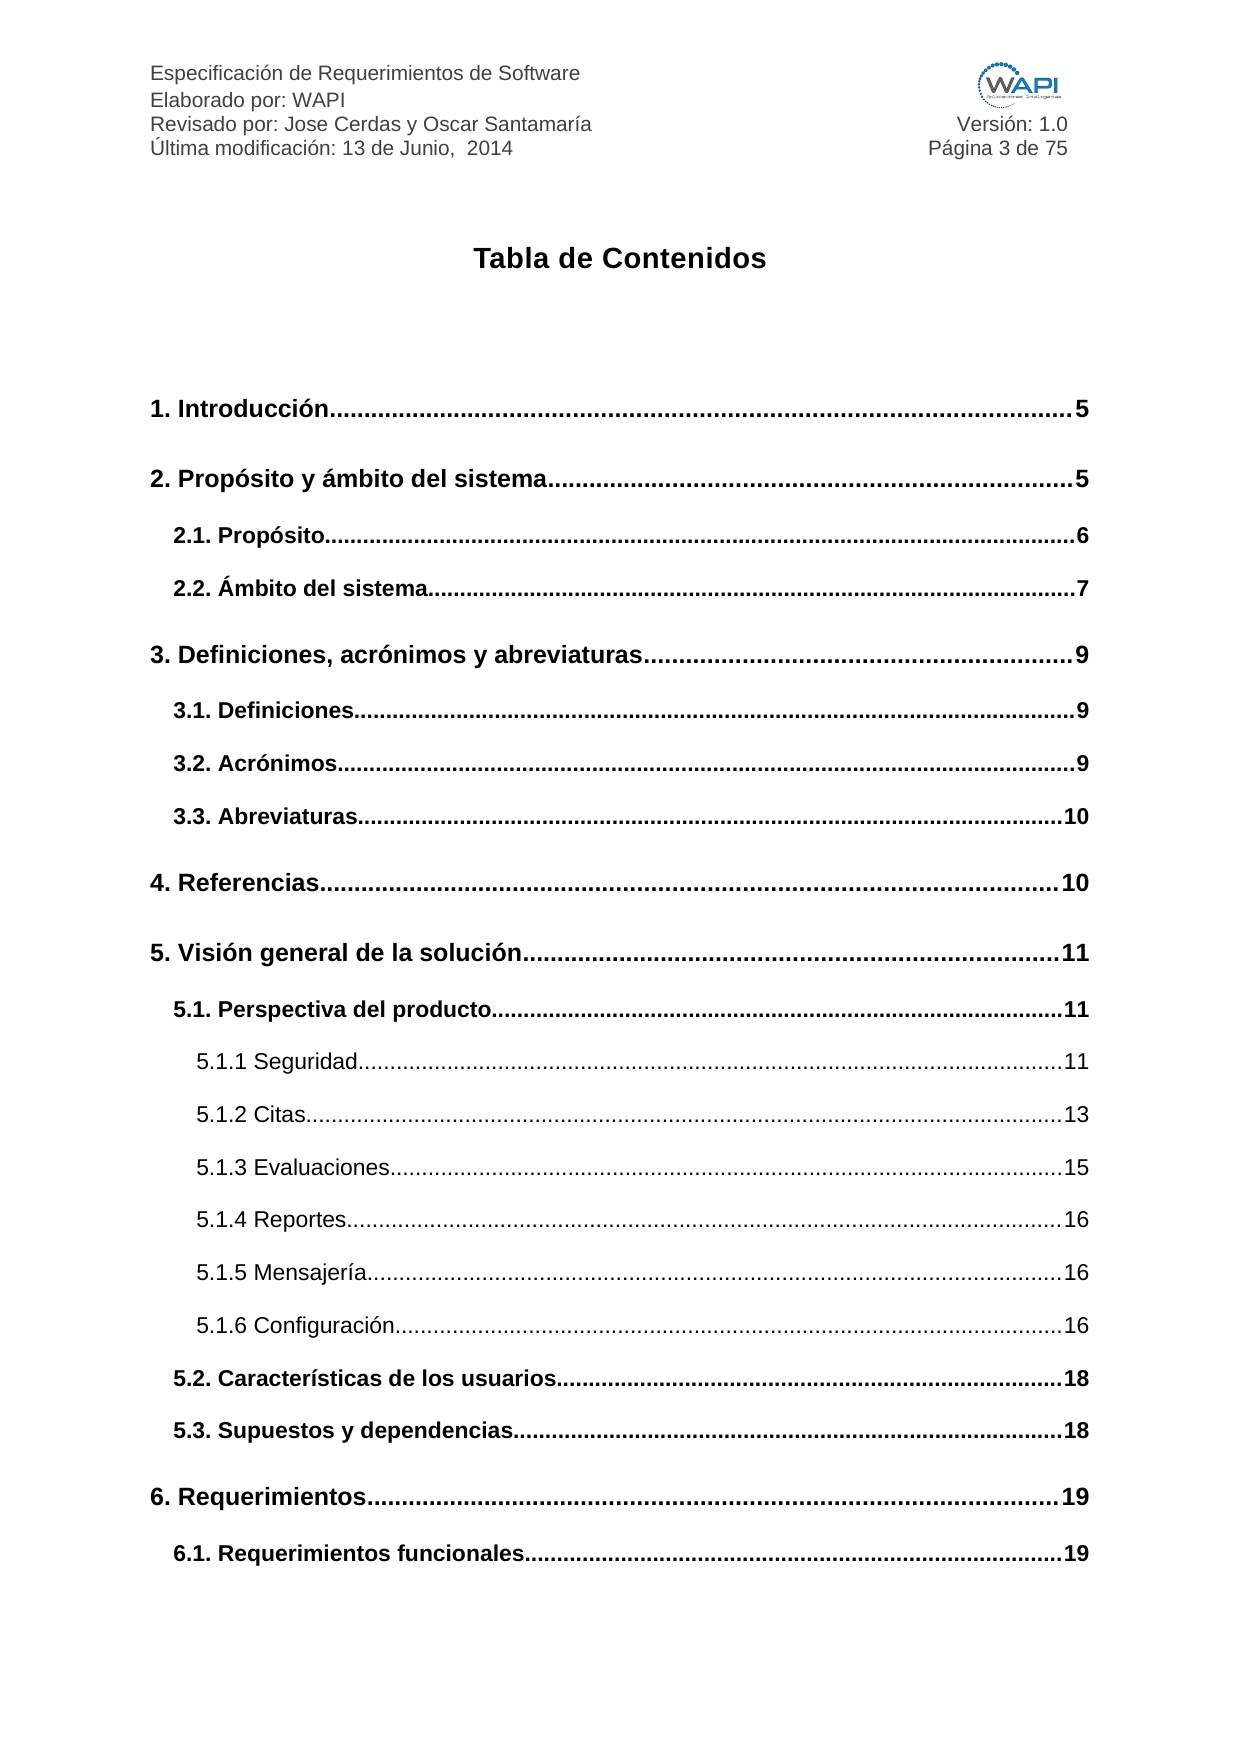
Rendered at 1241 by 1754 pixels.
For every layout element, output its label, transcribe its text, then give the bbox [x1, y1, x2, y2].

text 4. Referencias 10 [150, 868, 1090, 897]
text 2. Propósito y ámbito del sistema 5 [150, 464, 1090, 493]
picture [972, 59, 1068, 113]
text 3.1. Definiciones 9 [173, 697, 1090, 724]
text 5.2. Características de los usuarios 18 [173, 1364, 1090, 1391]
text 5.1.5 Mensajería 16 [196, 1259, 1090, 1285]
text 5. Visión general de la solución 11 [150, 938, 1090, 967]
text 3. Definiciones, acrónimos y abreviaturas 9 [150, 640, 1090, 669]
text 5.3. Supuestos y dependencias 18 [173, 1417, 1090, 1443]
text 3.2. Acrónimos 9 [173, 750, 1090, 776]
text 5.1.6 Configuración 16 [196, 1312, 1090, 1338]
text 3.3. Abreviaturas 10 [173, 803, 1090, 829]
text 5.1.2 Citas 13 [196, 1101, 1090, 1127]
text 5.1.4 Reportes 16 [196, 1206, 1090, 1233]
text 2.1. Propósito 6 [173, 522, 1090, 548]
text 5.1. Perspectiva del producto 11 [173, 996, 1090, 1022]
text 6. Requerimientos 19 [150, 1482, 1090, 1511]
text 1. Introducción 5 [150, 394, 1090, 423]
text 5.1.1 Seguridad 11 [196, 1048, 1090, 1074]
title Tabla de Contenidos [150, 242, 1090, 275]
text 6.1. Requerimientos funcionales 19 [173, 1540, 1090, 1566]
text 2.2. Ámbito del sistema 7 [173, 575, 1090, 601]
text 5.1.3 Evaluaciones 15 [196, 1154, 1090, 1180]
